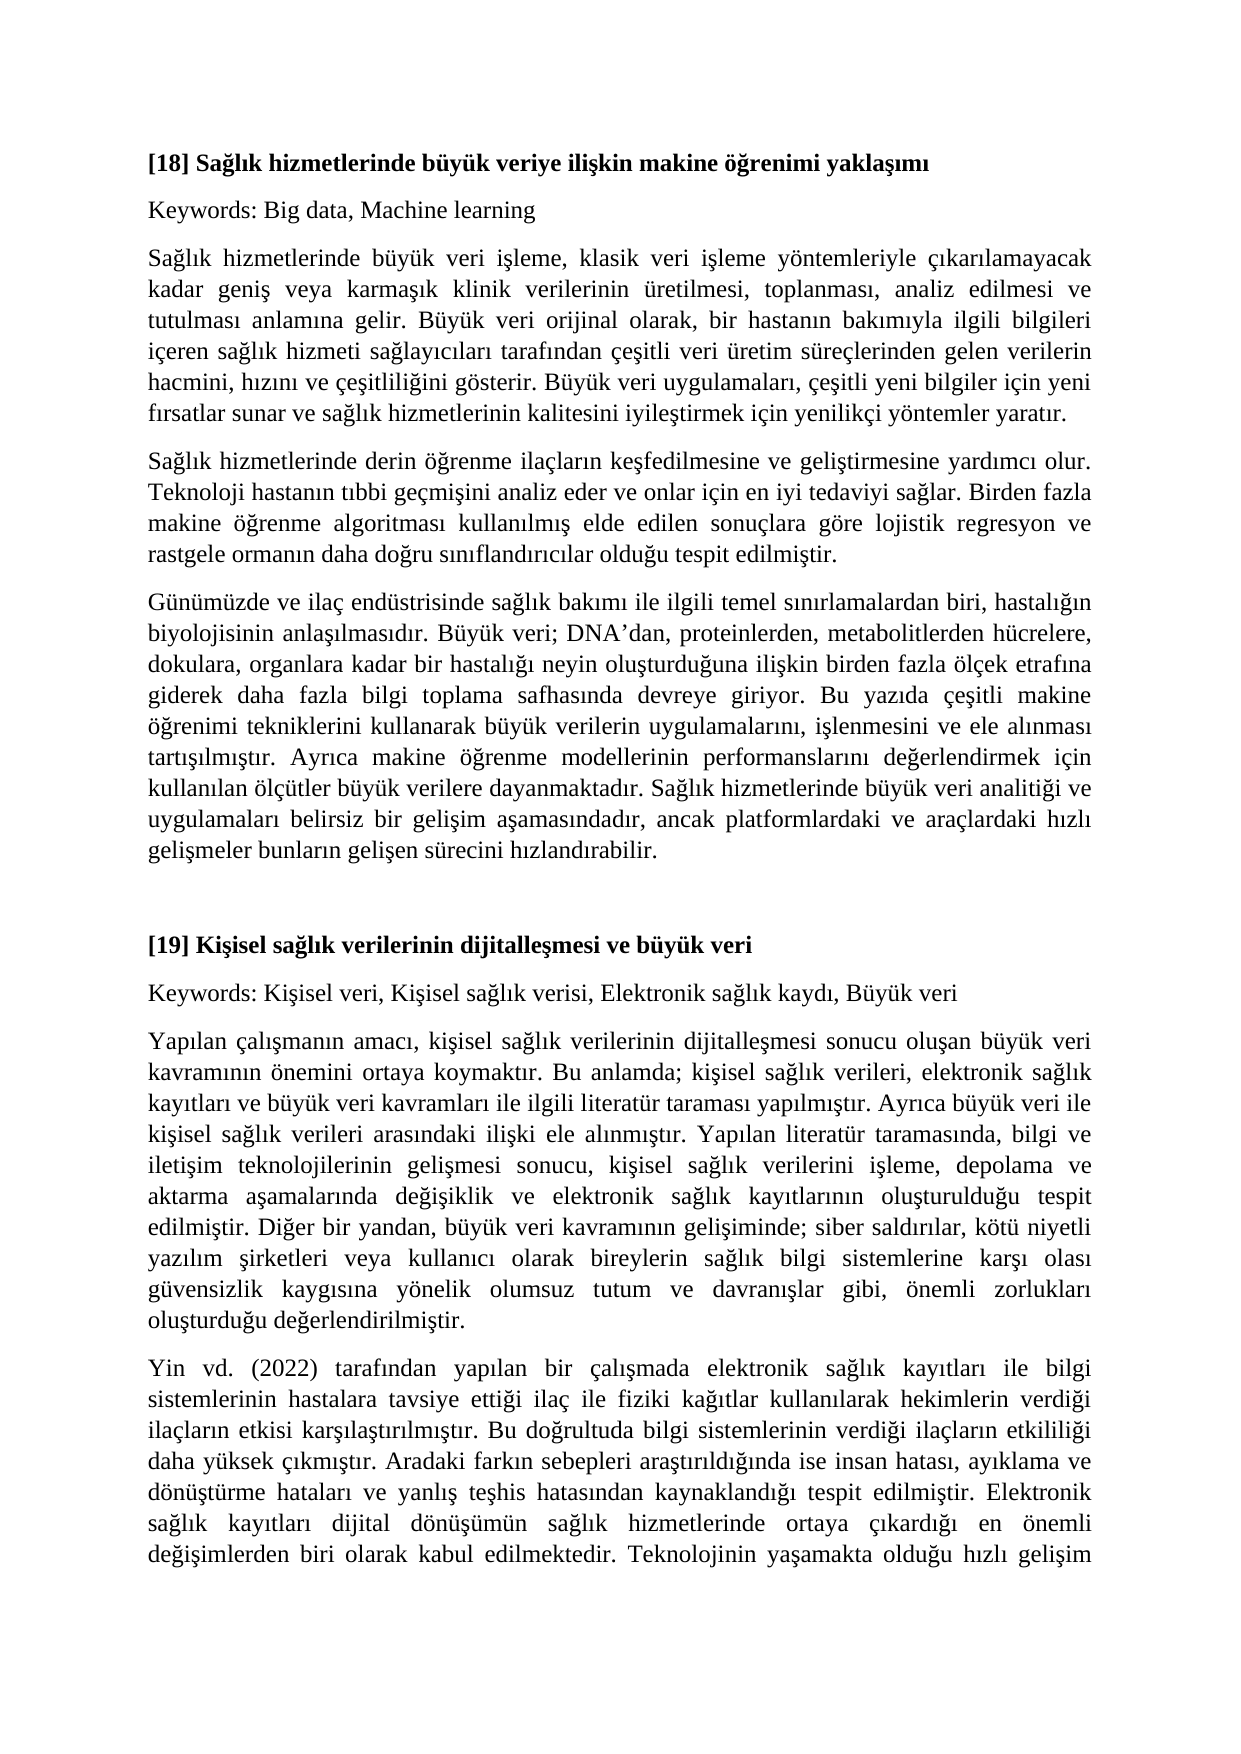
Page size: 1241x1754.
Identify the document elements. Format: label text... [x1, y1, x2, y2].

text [148, 1353, 1093, 1568]
text Keywords: Big data, Machine learning [148, 195, 1093, 224]
text Sağlık hizmetlerinde derin öğrenme ilaçların keşfedilmesine ve geliştirmesine yardımcı olur. Teknoloji hastanın tıbbi geçmişini analiz eder ve onlar için en iyi tedaviyi sağlar. Birden fazla makine öğrenme algoritması kullanılmış elde edilen sonuçlara göre lojistik regresyon ve rastgele ormanın daha doğru sınıflandırıcılar olduğu tespit edilmiştir. [148, 446, 1093, 568]
text Yapılan çalışmanın amacı, kişisel sağlık verilerinin dijitalleşmesi sonucu oluşan büyük veri kavramının önemini ortaya koymaktır. Bu anlamda; kişisel sağlık verileri, elektronik sağlık kayıtları ve büyük veri kavramları ile ilgili literatür taraması yapılmıştır. Ayrıca büyük veri ile kişisel sağlık verileri arasındaki ilişki ele alınmıştır. Yapılan literatür taramasında, bilgi ve iletişim teknolojilerinin gelişmesi sonucu, kişisel sağlık verilerini işleme, depolama ve aktarma aşamalarında değişiklik ve elektronik sağlık kayıtlarının oluşturulduğu tespit edilmiştir. Diğer bir yandan, büyük veri kavramının gelişiminde; siber saldırılar, kötü niyetli yazılım şirketleri veya kullanıcı olarak bireylerin sağlık bilgi sistemlerine karşı olası güvensizlik kaygısına yönelik olumsuz tutum ve davranışlar gibi, önemli zorlukları oluşturduğu değerlendirilmiştir. [148, 1026, 1093, 1334]
text [19] Kişisel sağlık verilerinin dijitalleşmesi ve büyük veri [148, 931, 1093, 959]
text Sağlık hizmetlerinde büyük veri işleme, klasik veri işleme yöntemleriyle çıkarılamayacak kadar geniş veya karmaşık klinik verilerinin üretilmesi, toplanması, analiz edilmesi ve tutulması anlamına gelir. Büyük veri orijinal olarak, bir hastanın bakımıyla ilgili bilgileri içeren sağlık hizmeti sağlayıcıları tarafından çeşitli veri üretim süreçlerinden gelen verilerin hacmini, hızını ve çeşitliliğini gösterir. Büyük veri uygulamaları, çeşitli yeni bilgiler için yeni fırsatlar sunar ve sağlık hizmetlerinin kalitesini iyileştirmek için yenilikçi yöntemler yaratır. [148, 243, 1093, 427]
text Keywords: Kişisel veri, Kişisel sağlık verisi, Elektronik sağlık kaydı, Büyük veri [148, 978, 1093, 1007]
text [18] Sağlık hizmetlerinde büyük veriye ilişkin makine öğrenimi yaklaşımı [148, 148, 1093, 176]
text Günümüzde ve ilaç endüstrisinde sağlık bakımı ile ilgili temel sınırlamalardan biri, hastalığın biyolojisinin anlaşılmasıdır. Büyük veri; DNA’dan, proteinlerden, metabolitlerden hücrelere, dokulara, organlara kadar bir hastalığı neyin oluşturduğuna ilişkin birden fazla ölçek etrafına giderek daha fazla bilgi toplama safhasında devreye giriyor. Bu yazıda çeşitli makine öğrenimi tekniklerini kullanarak büyük verilerin uygulamalarını, işlenmesini ve ele alınması tartışılmıştır. Ayrıca makine öğrenme modellerinin performanslarını değerlendirmek için kullanılan ölçütler büyük verilere dayanmaktadır. Sağlık hizmetlerinde büyük veri analitiği ve uygulamaları belirsiz bir gelişim aşamasındadır, ancak platformlardaki ve araçlardaki hızlı gelişmeler bunların gelişen sürecini hızlandırabilir. [148, 587, 1093, 864]
